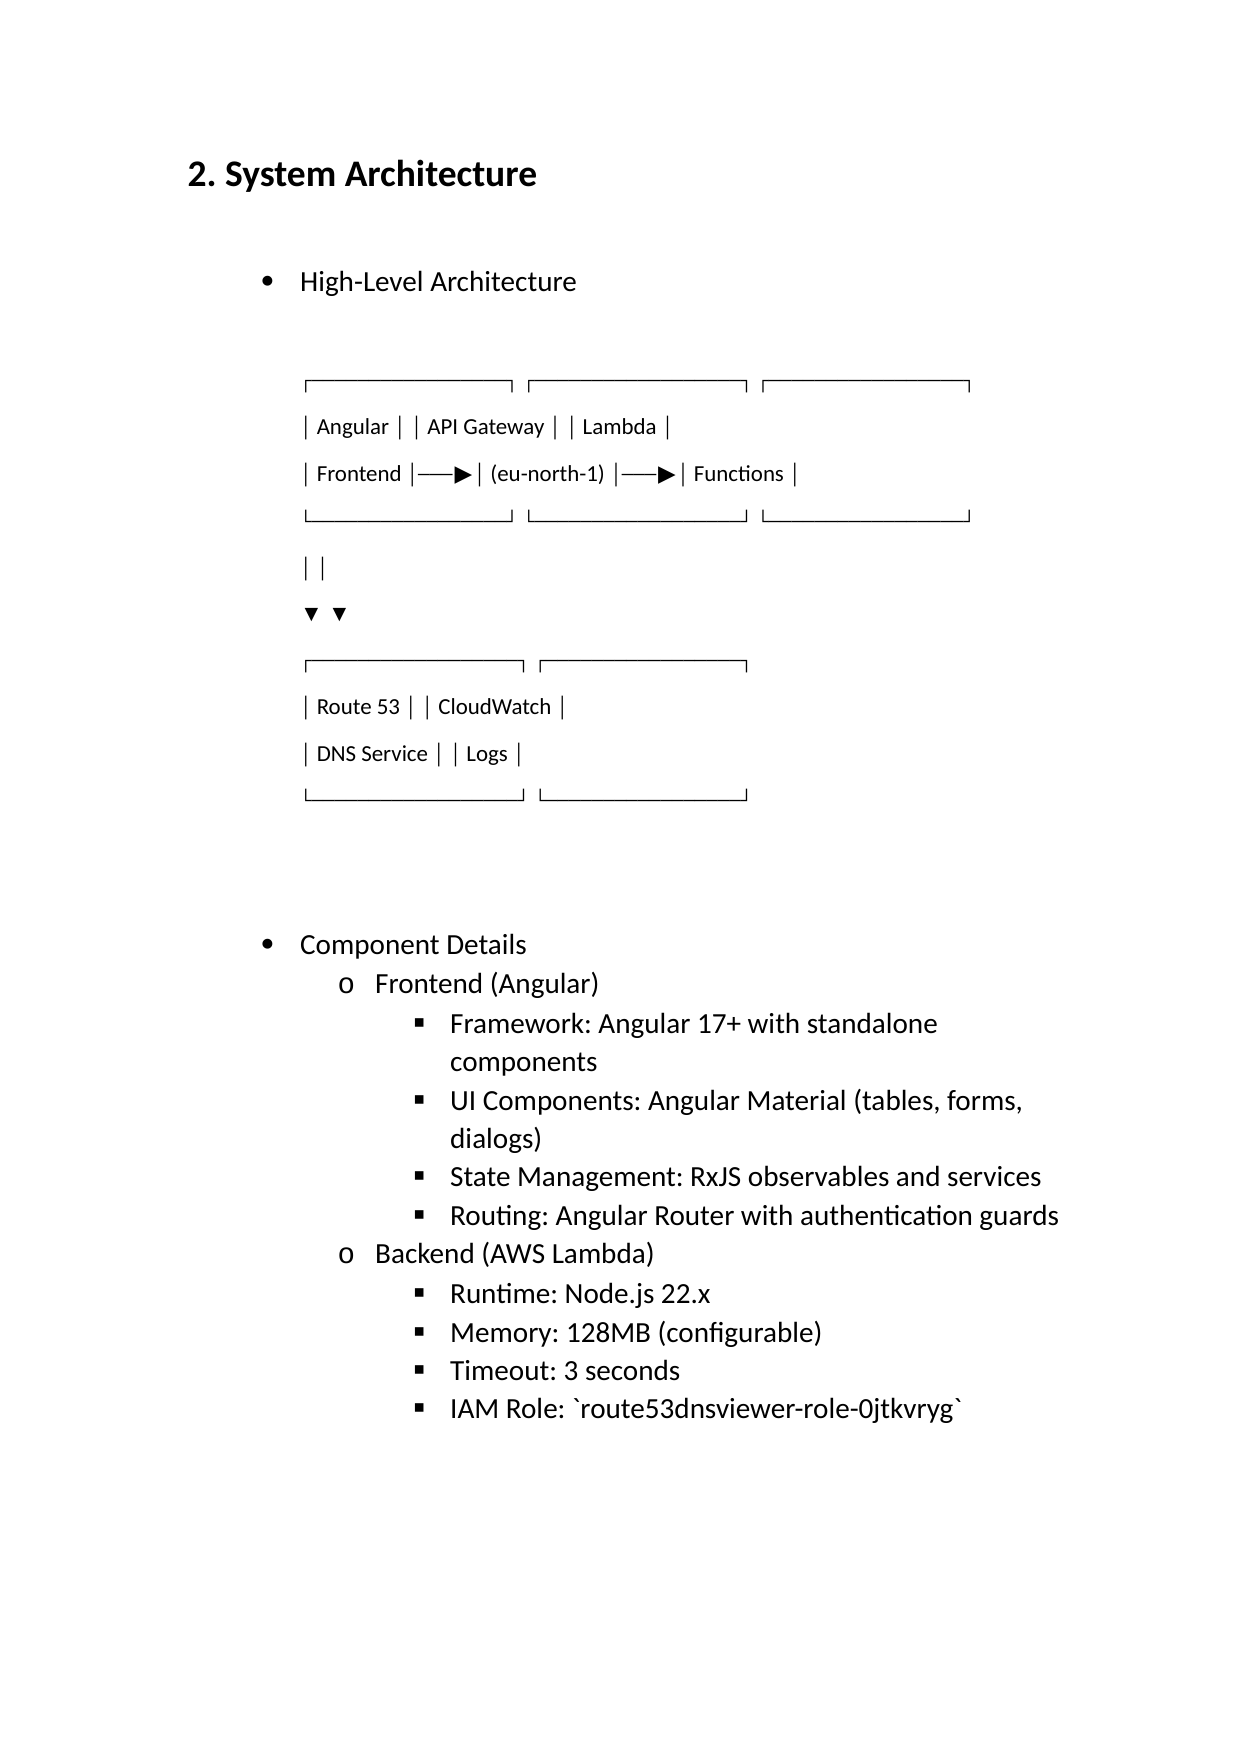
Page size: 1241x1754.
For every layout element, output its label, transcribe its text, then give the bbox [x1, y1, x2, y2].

text │ Angular │ │ API Gateway │ │ Lambda │ [300, 412, 1090, 440]
list Frontend (Angular) [337, 965, 1090, 1002]
list Component Details [262, 926, 1090, 962]
list State Management: RxJS observables and services [412, 1158, 1090, 1194]
text ▼ ▼ [300, 600, 1090, 626]
list Runtime: Node.js 22.x [412, 1275, 1090, 1311]
list Memory: 128MB (configurable) [412, 1314, 1090, 1349]
text │ Route 53 │ │ CloudWatch │ [300, 692, 1090, 720]
list Routing: Angular Router with authentication guards [412, 1197, 1090, 1232]
text ┌──────────────────┐ ┌─────────────────┐ [300, 645, 1090, 673]
text │ DNS Service │ │ Logs │ [300, 739, 1090, 767]
list System Architecture [187, 150, 1090, 196]
text └──────────────────┘ └─────────────────┘ [300, 786, 1090, 814]
text │ │ [300, 553, 1090, 581]
text │ Frontend │───▶│ (eu-north-1) │───▶│ Functions │ [300, 459, 1090, 487]
list IAM Role: `route53dnsviewer-role-0jtkvryg` [412, 1391, 1090, 1426]
list High-Level Architecture [262, 263, 1090, 299]
list Backend (AWS Lambda) [337, 1235, 1090, 1272]
list UI Components: Angular Material (tables, forms, dialogs) [412, 1082, 1090, 1156]
text └─────────────────┘ └──────────────────┘ └─────────────────┘ [300, 506, 1090, 534]
list Framework: Angular 17+ with standalone components [412, 1005, 1090, 1079]
text ┌─────────────────┐ ┌──────────────────┐ ┌─────────────────┐ [300, 365, 1090, 393]
list Timeout: 3 seconds [412, 1352, 1090, 1388]
